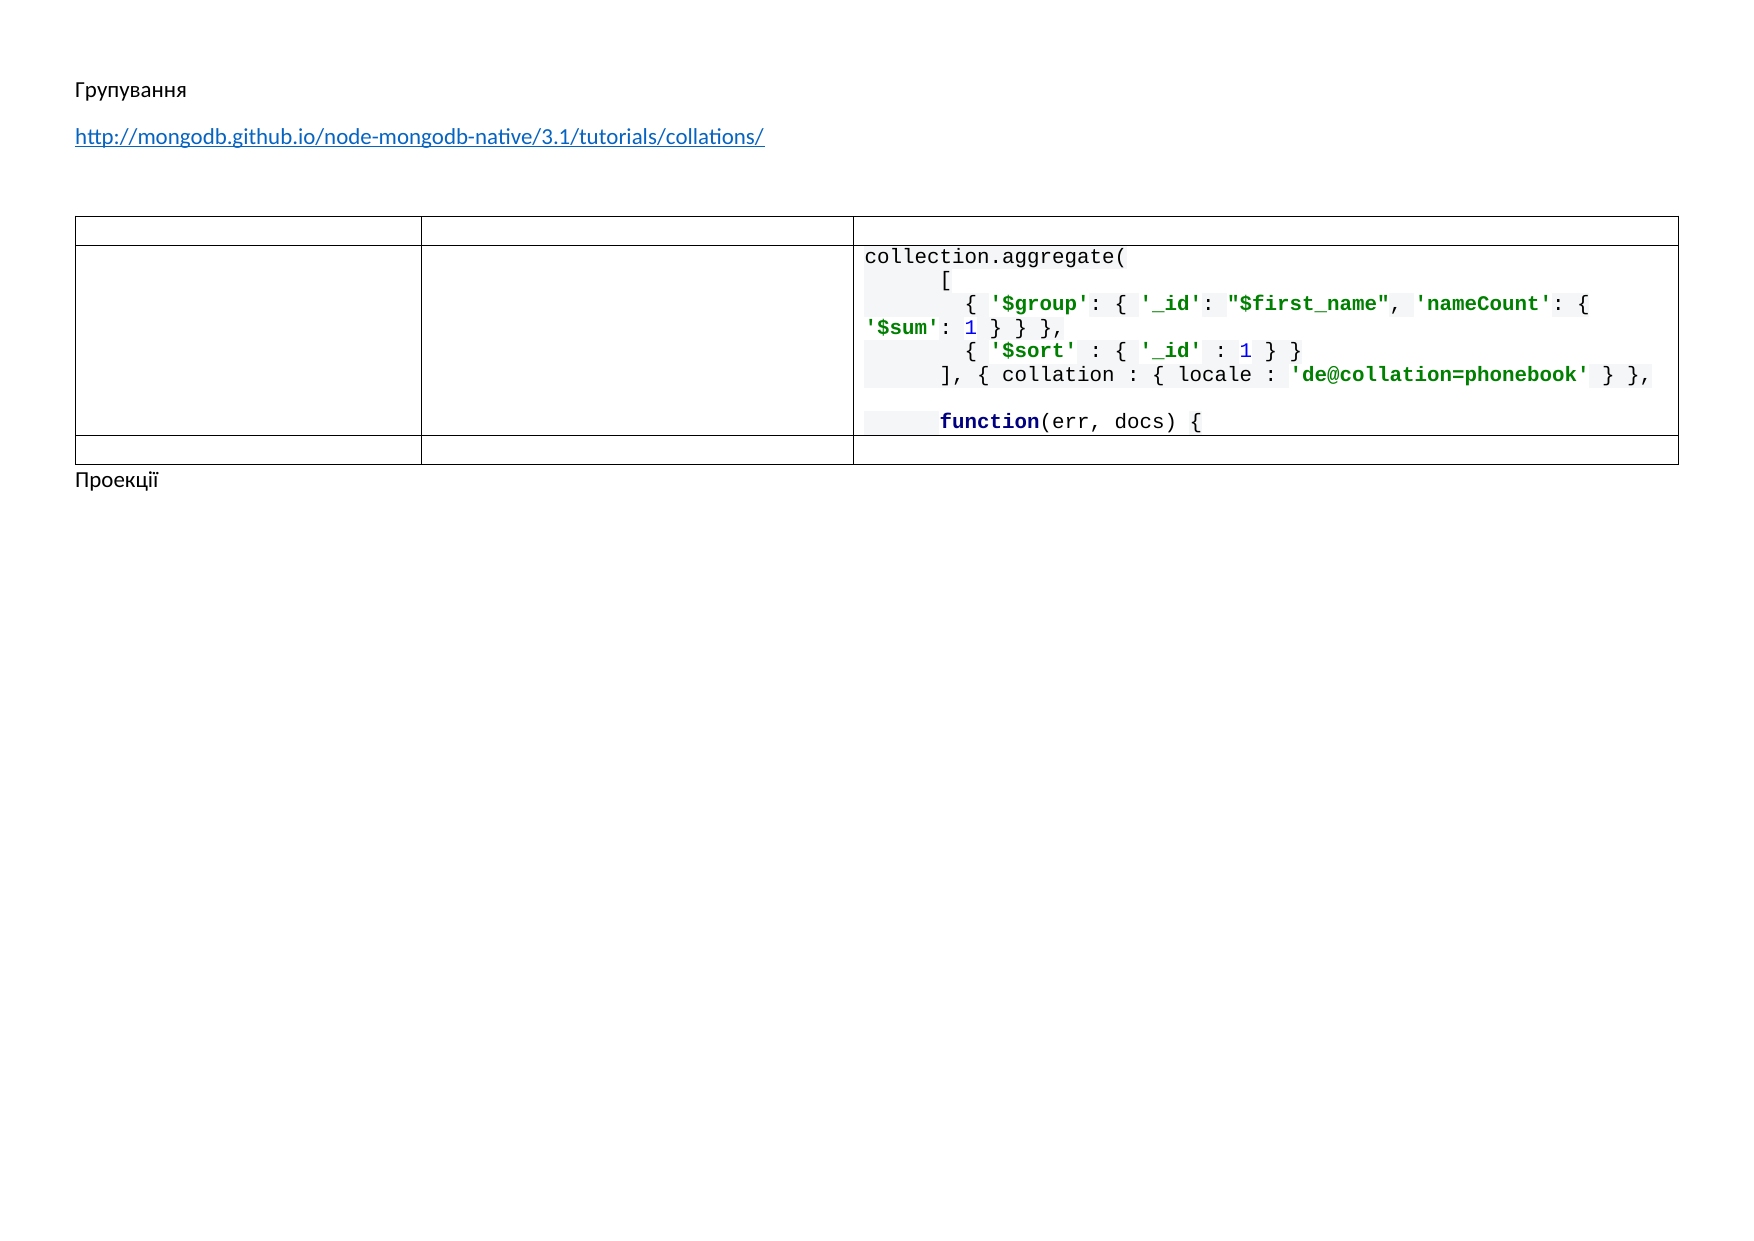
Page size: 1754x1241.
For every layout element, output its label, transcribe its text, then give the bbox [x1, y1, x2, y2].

text Групування [75, 75, 1679, 103]
table_cell [422, 436, 853, 464]
table_header [854, 217, 1678, 245]
table_cell [854, 436, 1678, 464]
table_cell [422, 246, 853, 435]
table_cell [76, 436, 421, 464]
table_cell collection.aggregate( [ { '$group': { '_id': "$first_name", 'nameCount': { '$sum': 1 } } }, { '$sort' : { '_id' : 1 } } ], { collation : { locale : 'de@collation=phonebook' } }, function(err, docs) { [854, 246, 1678, 435]
table_header [76, 217, 421, 245]
table_cell [76, 246, 421, 435]
text http://mongodb.github.io/node-mongodb-native/3.1/tutorials/collations/ [75, 122, 1679, 150]
table_header [422, 217, 853, 245]
text Проекції [75, 465, 1679, 493]
